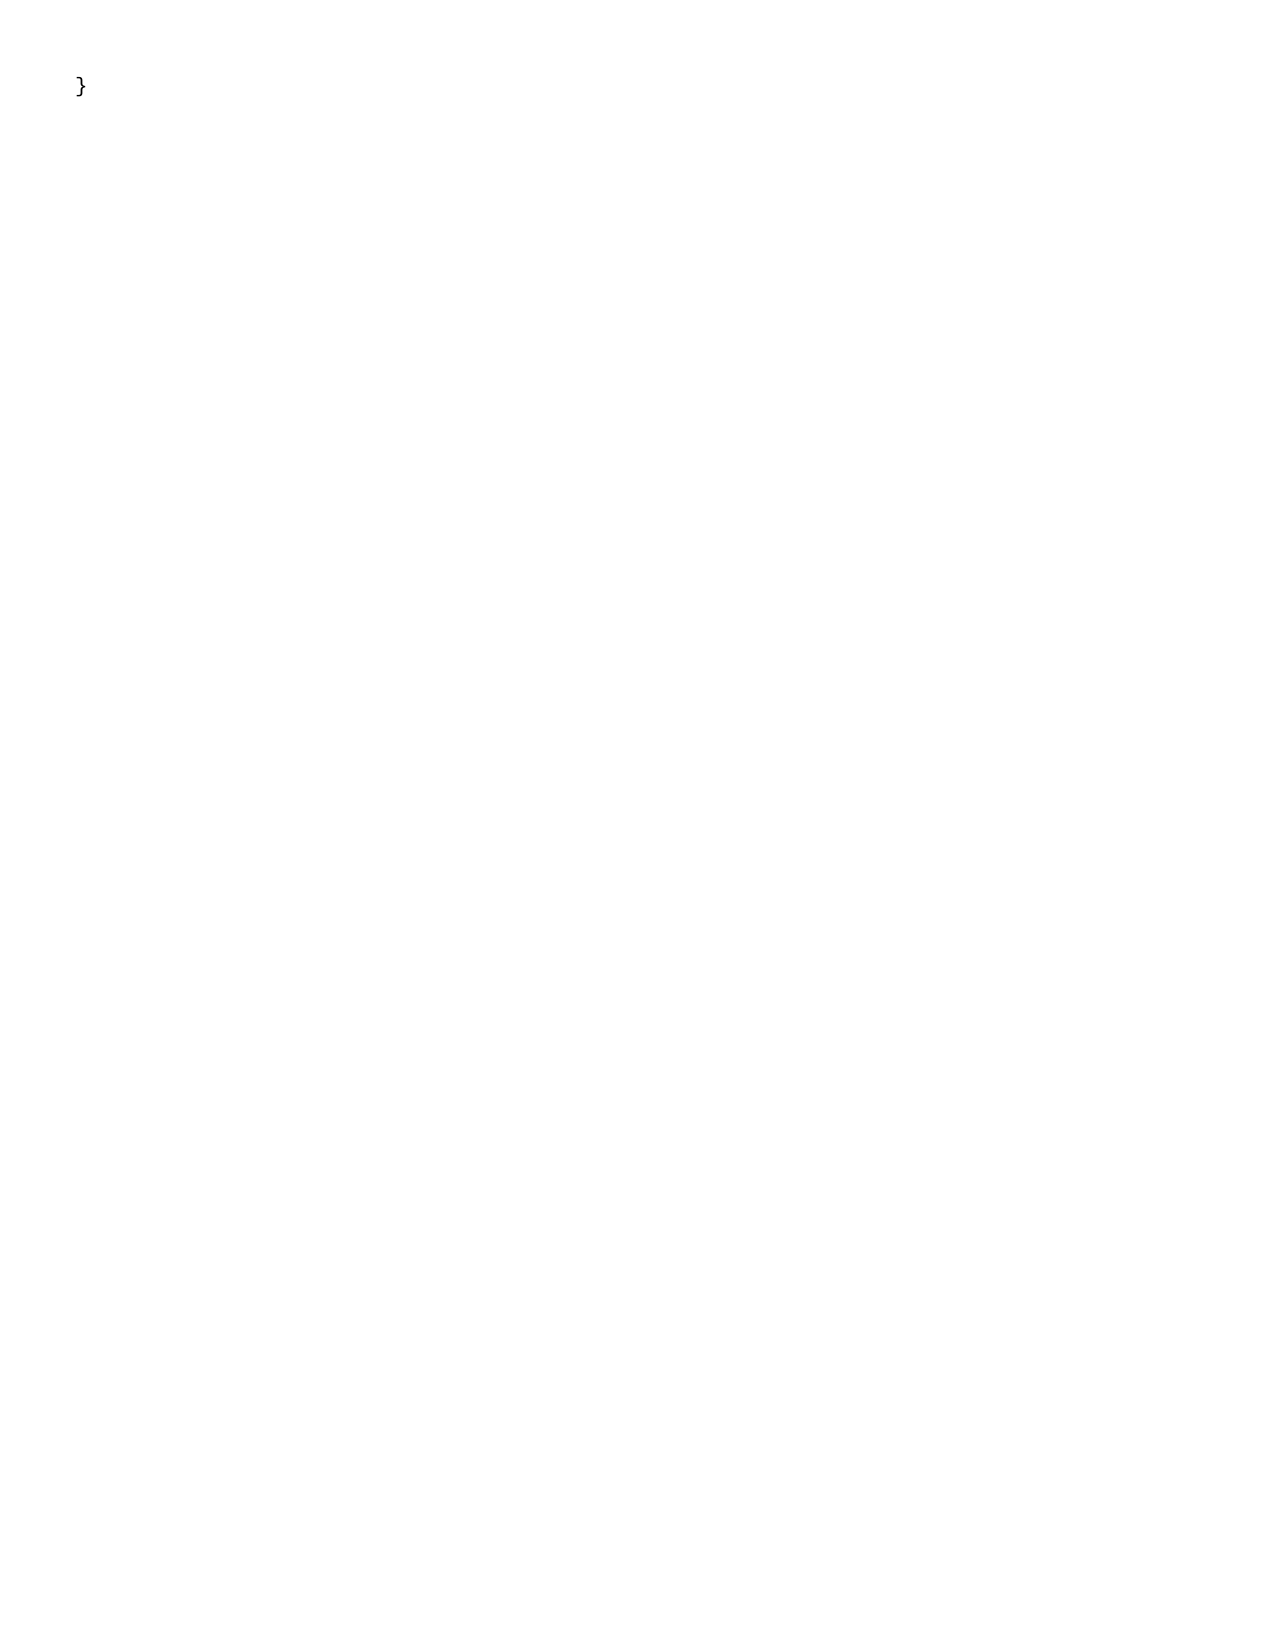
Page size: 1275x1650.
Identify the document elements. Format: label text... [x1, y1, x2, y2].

text } [75, 75, 1200, 99]
